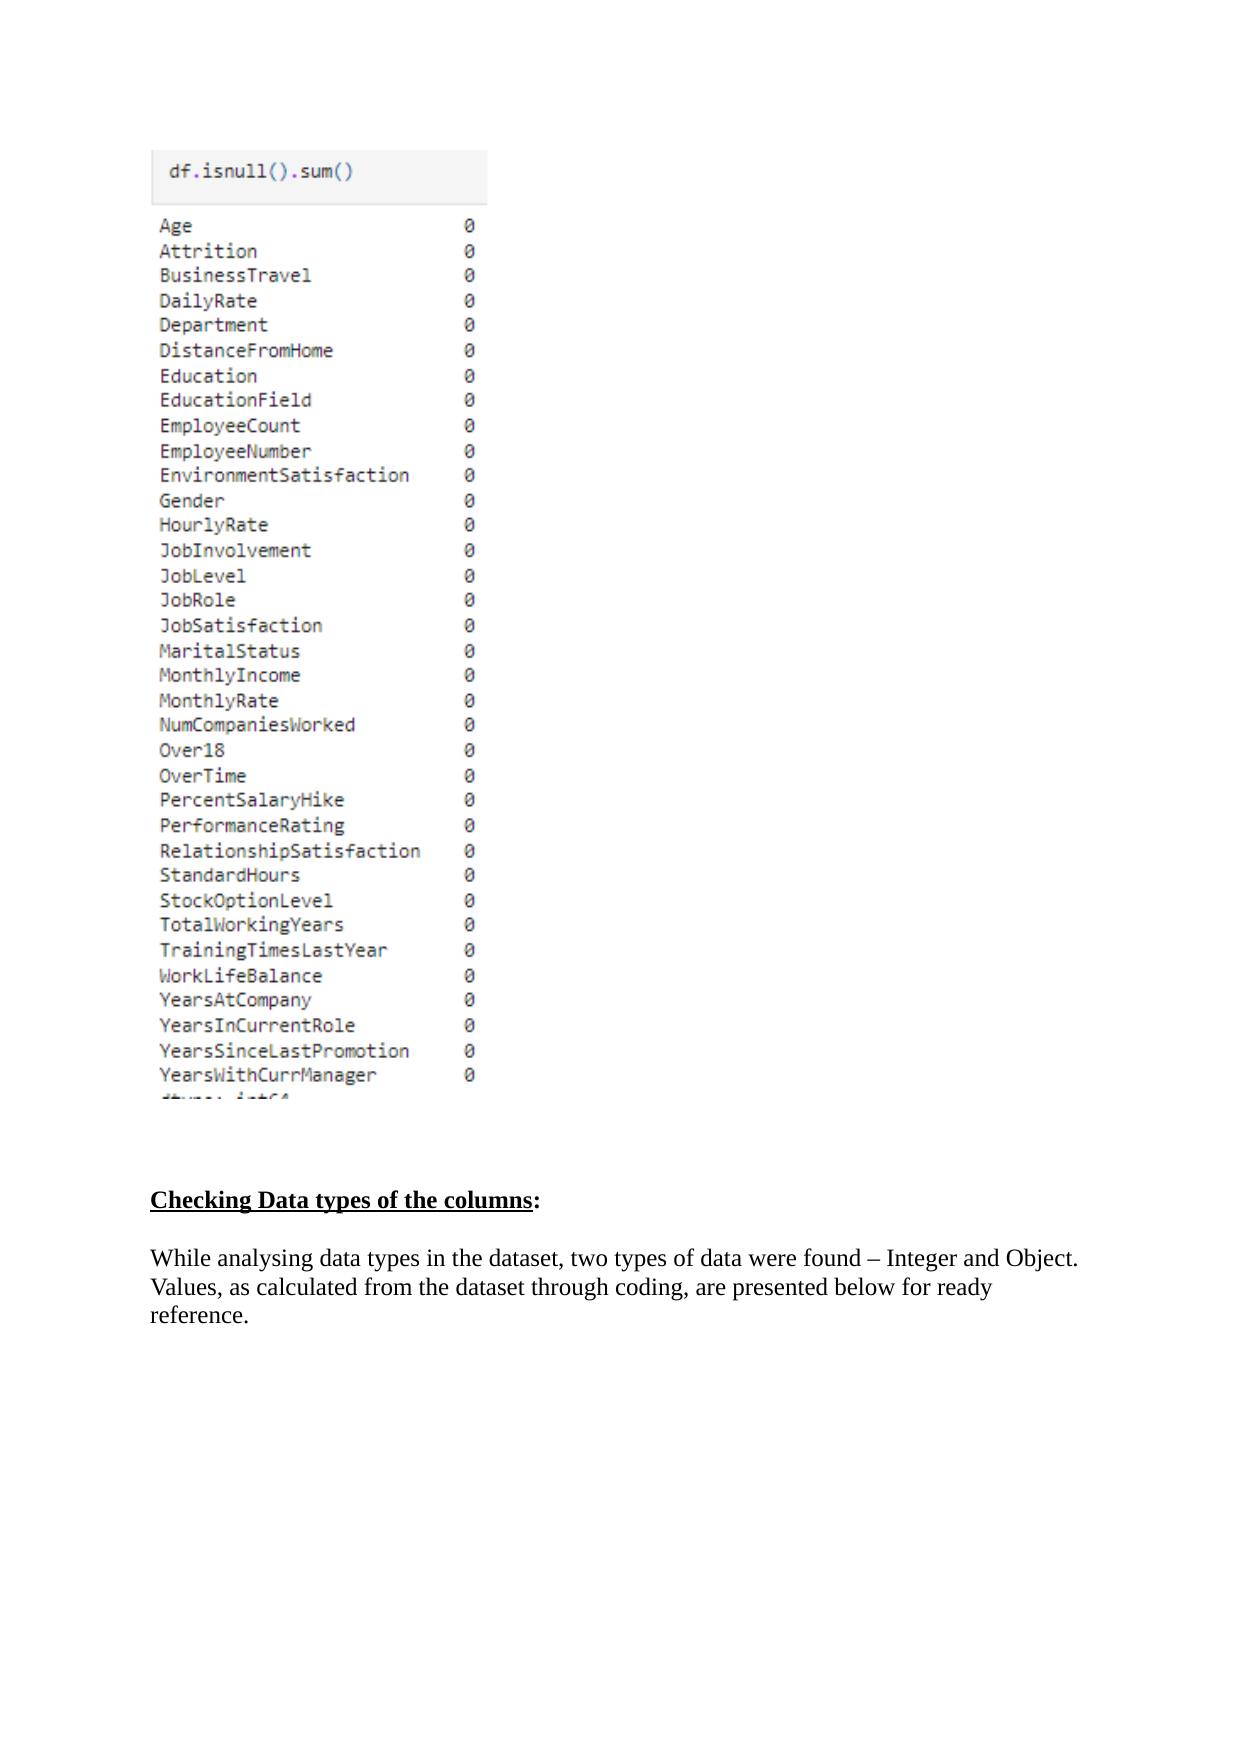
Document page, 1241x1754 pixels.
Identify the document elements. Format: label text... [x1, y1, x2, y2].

subtitle While analysing data types in the dataset, two types of data were found – Integer and Object. Values, as calculated from the dataset through coding, are presented below for ready reference. [150, 1243, 1090, 1329]
subtitle Checking Data types of the columns: [150, 1185, 1090, 1214]
picture [150, 150, 488, 1099]
